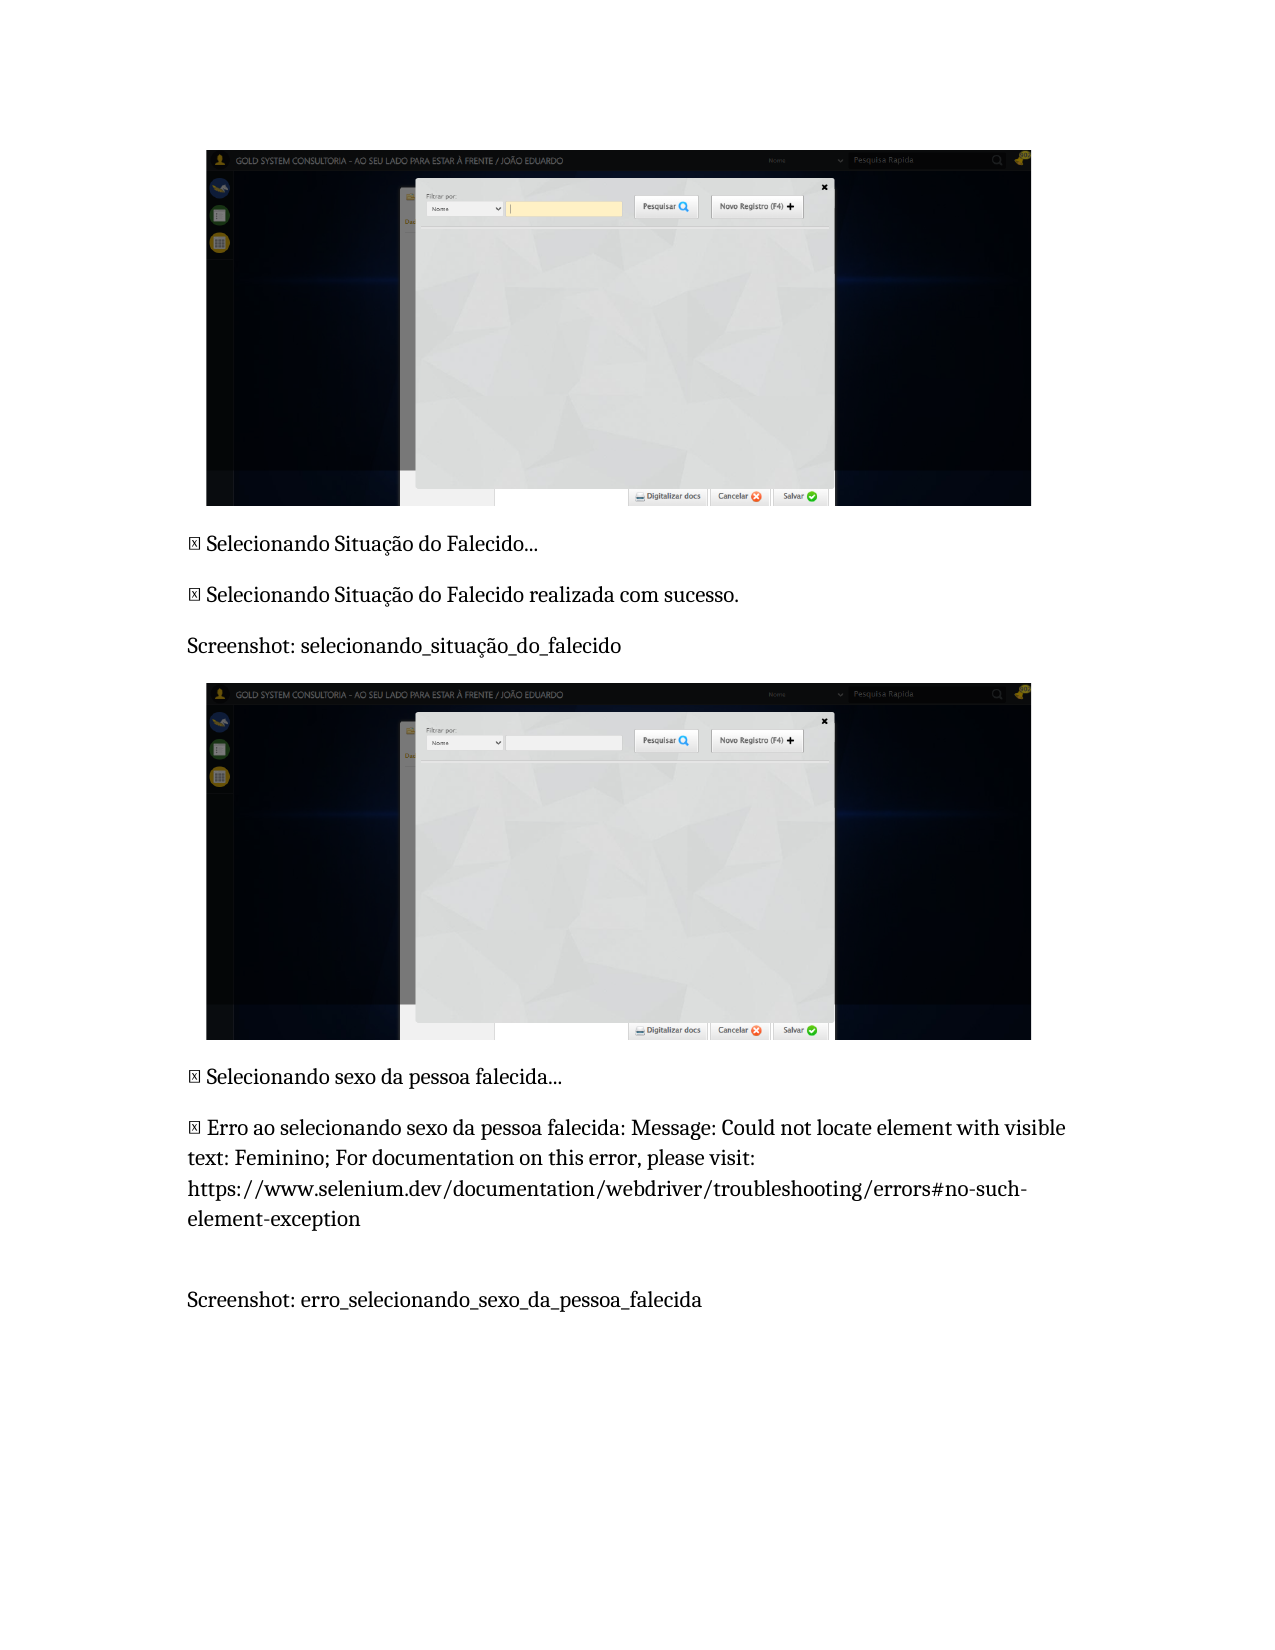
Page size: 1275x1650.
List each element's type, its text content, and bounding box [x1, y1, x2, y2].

text 🔄 Selecionando Situação do Falecido... [187, 530, 1087, 557]
text 🔄 Selecionando sexo da pessoa falecida... [187, 1064, 1087, 1090]
text Screenshot: erro_selecionando_sexo_da_pessoa_falecida [187, 1287, 1087, 1313]
text ❌ Erro ao selecionando sexo da pessoa falecida: Message: Could not locate element with visible text: Feminino; For documentation on this error, please visit: https://www.selenium.dev/documentation/webdriver/troubleshooting/errors#no-such-element-exception [187, 1115, 1087, 1262]
text ✅ Selecionando Situação do Falecido realizada com sucesso. [187, 581, 1087, 608]
picture [206, 683, 1032, 1040]
text Screenshot: selecionando_situação_do_falecido [187, 632, 1087, 659]
picture [206, 150, 1032, 506]
